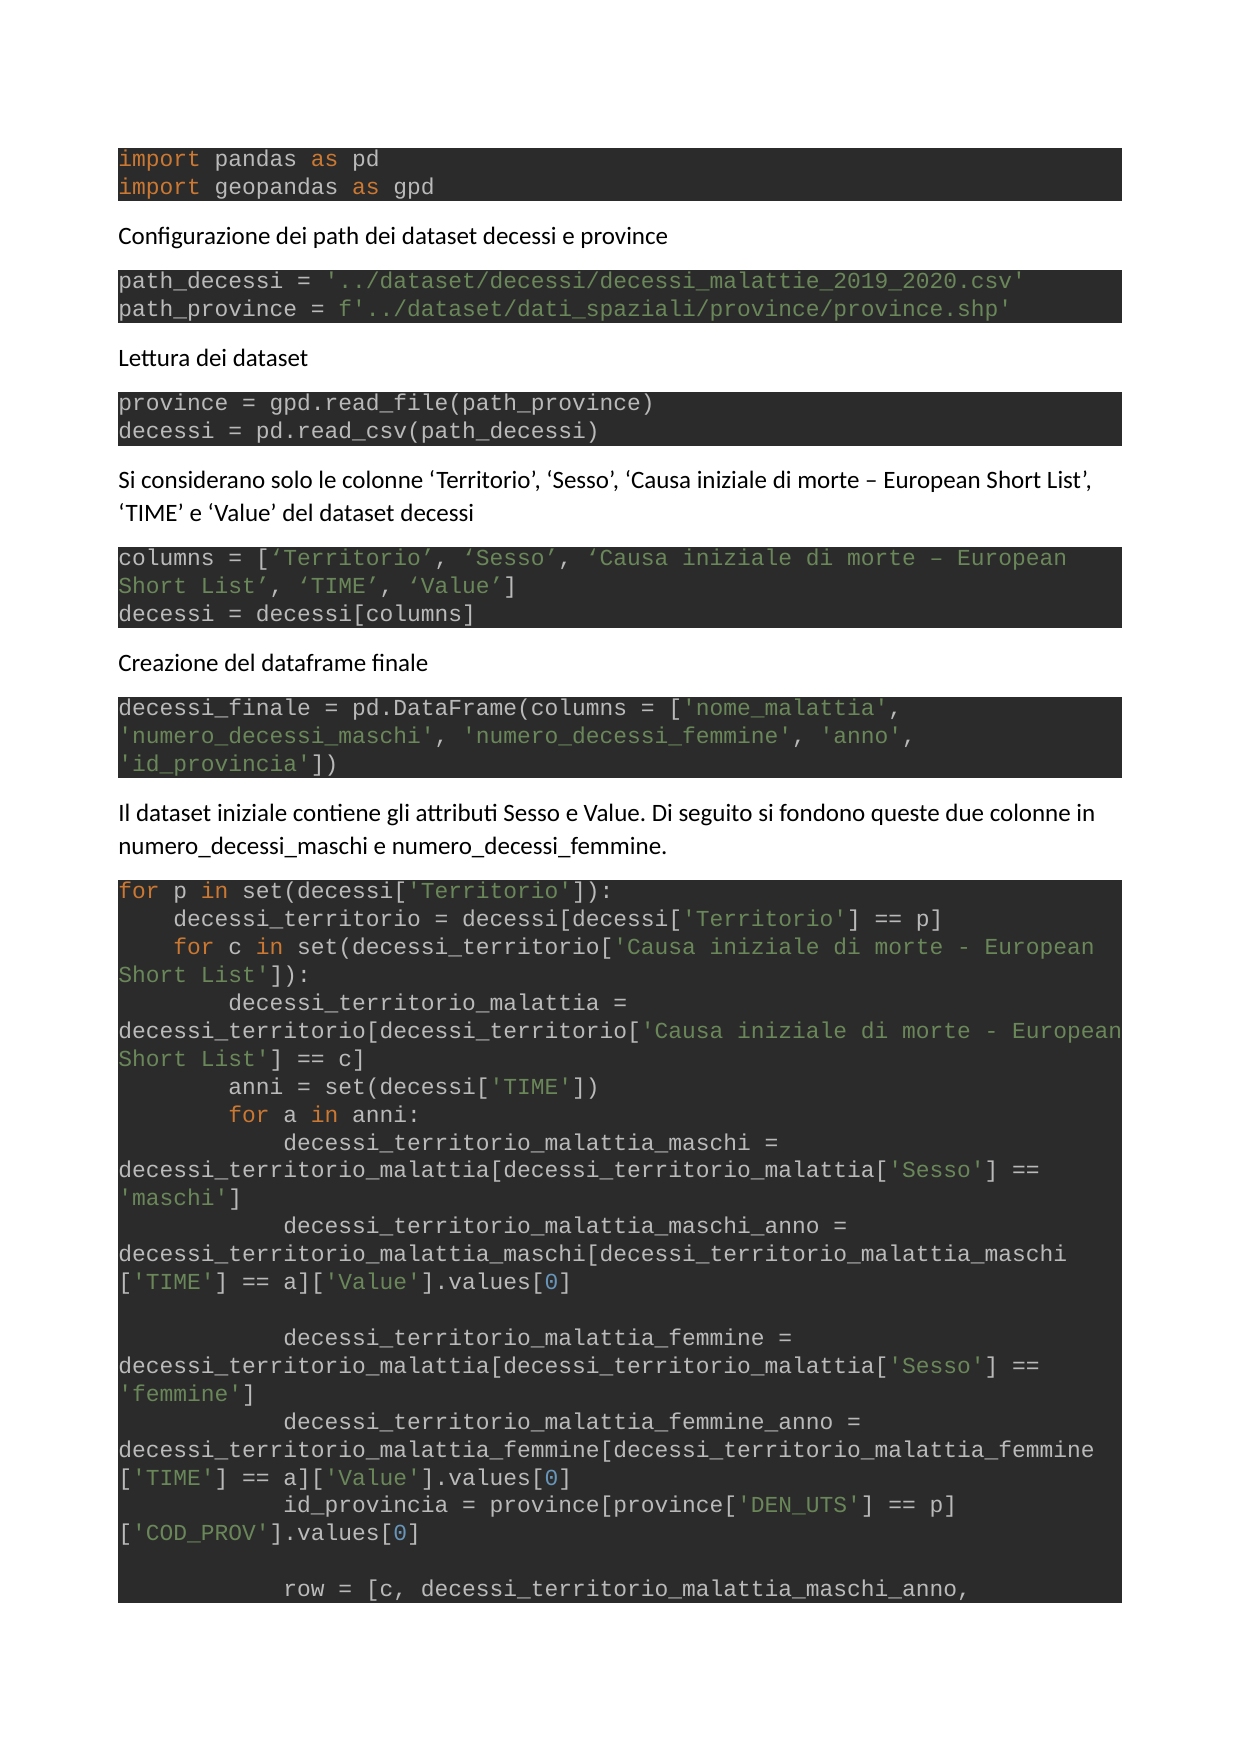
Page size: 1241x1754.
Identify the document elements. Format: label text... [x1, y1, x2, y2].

text Si considerano solo le colonne ‘Territorio’, ‘Sesso’, ‘Causa iniziale di morte – European Short List’, ‘TIME’ e ‘Value’ del dataset decessi [118, 464, 1122, 528]
text import pandas as pd import geopandas as gpd [118, 148, 1122, 201]
text decessi_finale = pd.DataFrame(columns = ['nome_malattia', 'numero_decessi_maschi', 'numero_decessi_femmine', 'anno', 'id_provincia']) [118, 697, 1122, 778]
text Il dataset iniziale contiene gli attributi Sesso e Value. Di seguito si fondono queste due colonne in numero_decessi_maschi e numero_decessi_femmine. [118, 797, 1122, 861]
text columns = [‘Territorio’, ‘Sesso’, ‘Causa iniziale di morte – European Short List’, ‘TIME’, ‘Value’] decessi = decessi[columns] [118, 547, 1122, 628]
text Configurazione dei path dei dataset decessi e province [118, 220, 1122, 251]
text Creazione del dataframe finale [118, 647, 1122, 678]
text Lettura dei dataset [118, 342, 1122, 373]
text path_decessi = '../dataset/decessi/decessi_malattie_2019_2020.csv' path_province = f'../dataset/dati_spaziali/province/province.shp' [118, 270, 1122, 323]
text province = gpd.read_file(path_province) decessi = pd.read_csv(path_decessi) [118, 392, 1122, 446]
